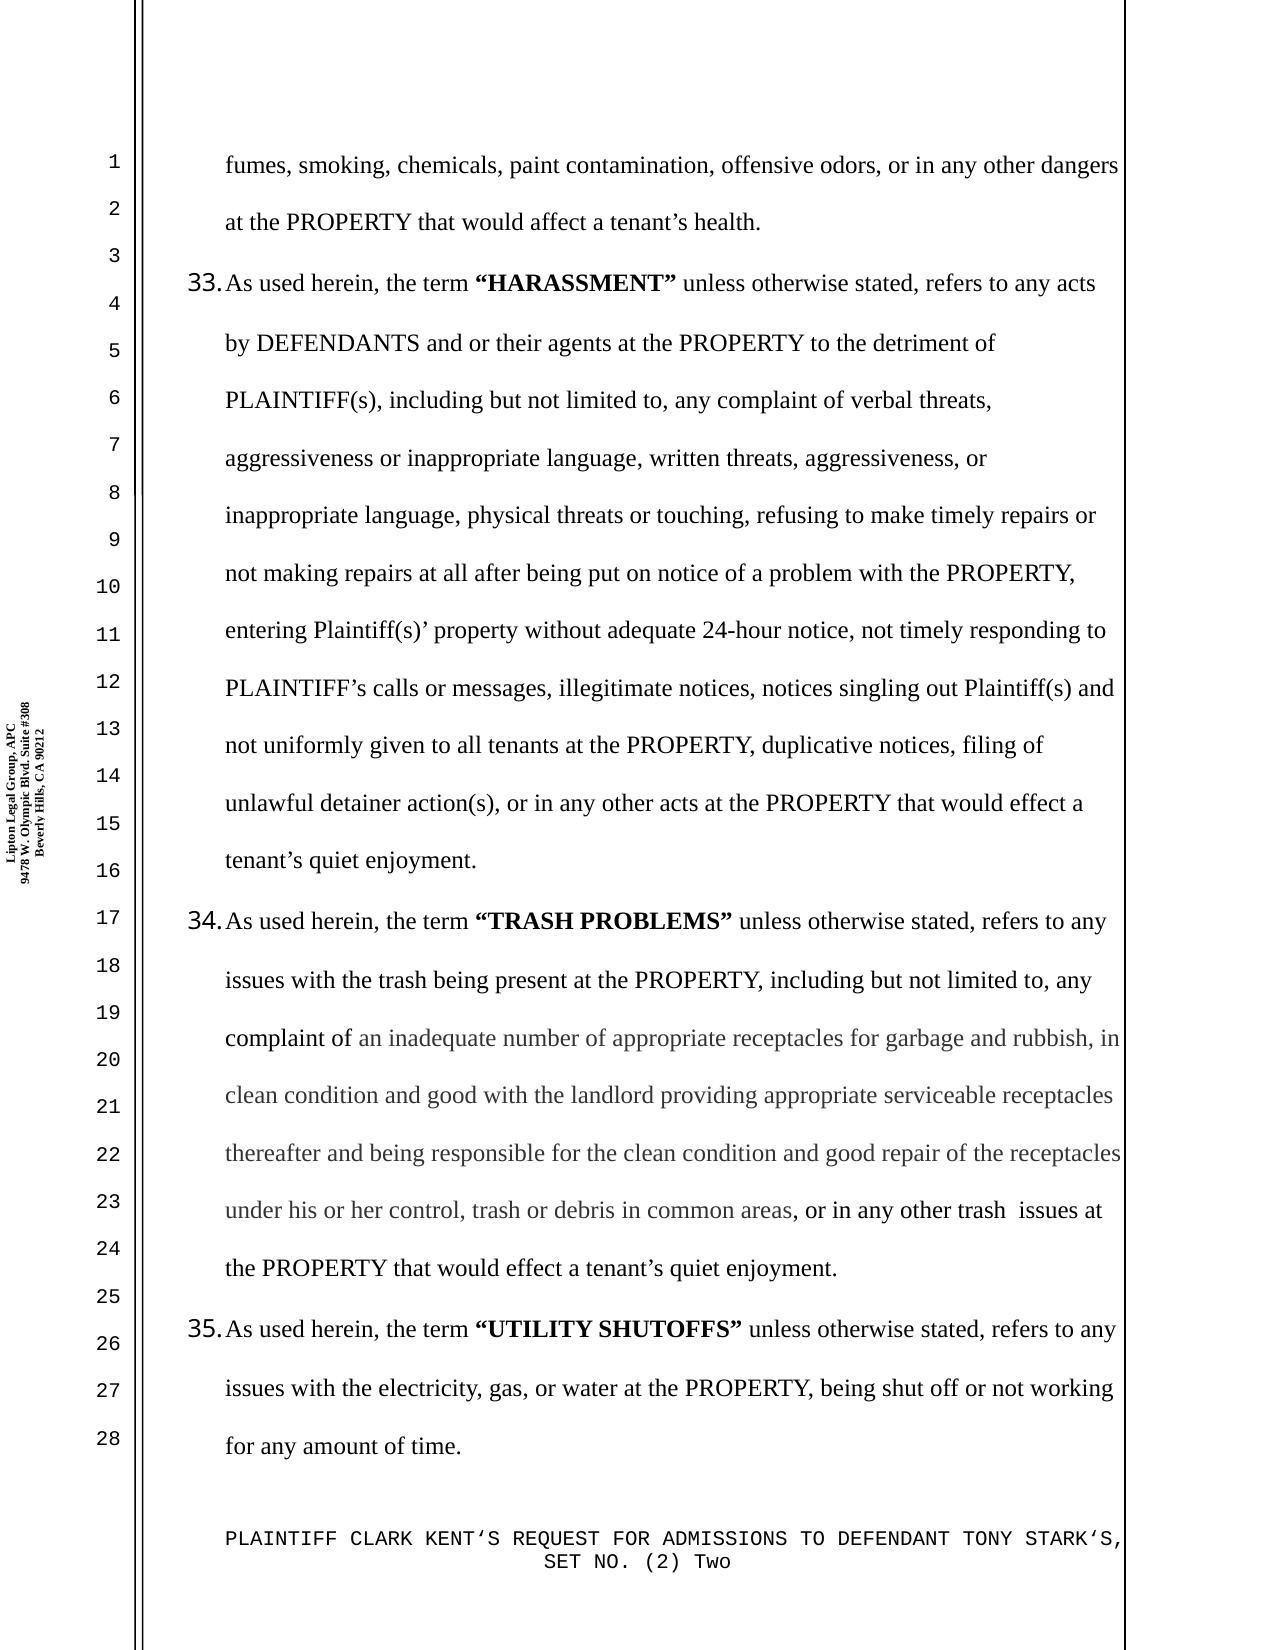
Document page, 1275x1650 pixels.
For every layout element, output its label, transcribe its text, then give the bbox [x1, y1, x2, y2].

list As used herein, the term “HARASSMENT” unless otherwise stated, refers to any acts by DEFENDANTS and or their agents at the PROPERTY to the detriment of PLAINTIFF(s), including but not limited to, any complaint of verbal threats, aggressiveness or inappropriate language, written threats, aggressiveness, or inappropriate language, physical threats or touching, refusing to make timely repairs or not making repairs at all after being put on notice of a problem with the PROPERTY, entering Plaintiff(s)’ property without adequate 24-hour notice, not timely responding to PLAINTIFF’s calls or messages, illegitimate notices, notices singling out Plaintiff(s) and not uniformly given to all tenants at the PROPERTY, duplicative notices, filing of unlawful detainer action(s), or in any other acts at the PROPERTY that would effect a tenant’s quiet enjoyment. [187, 265, 1125, 874]
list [187, 150, 1125, 236]
list As used herein, the term “UTILITY SHUTOFFS” unless otherwise stated, refers to any issues with the electricity, gas, or water at the PROPERTY, being shut off or not working for any amount of time. [187, 1311, 1125, 1460]
list As used herein, the term “TRASH PROBLEMS” unless otherwise stated, refers to any issues with the trash being present at the PROPERTY, including but not limited to, any complaint of an inadequate number of appropriate receptacles for garbage and rubbish, in clean condition and good with the landlord providing appropriate serviceable receptacles thereafter and being responsible for the clean condition and good repair of the receptacles under his or her control, trash or debris in common areas, or in any other trash issues at the PROPERTY that would effect a tenant’s quiet enjoyment. [187, 903, 1125, 1282]
